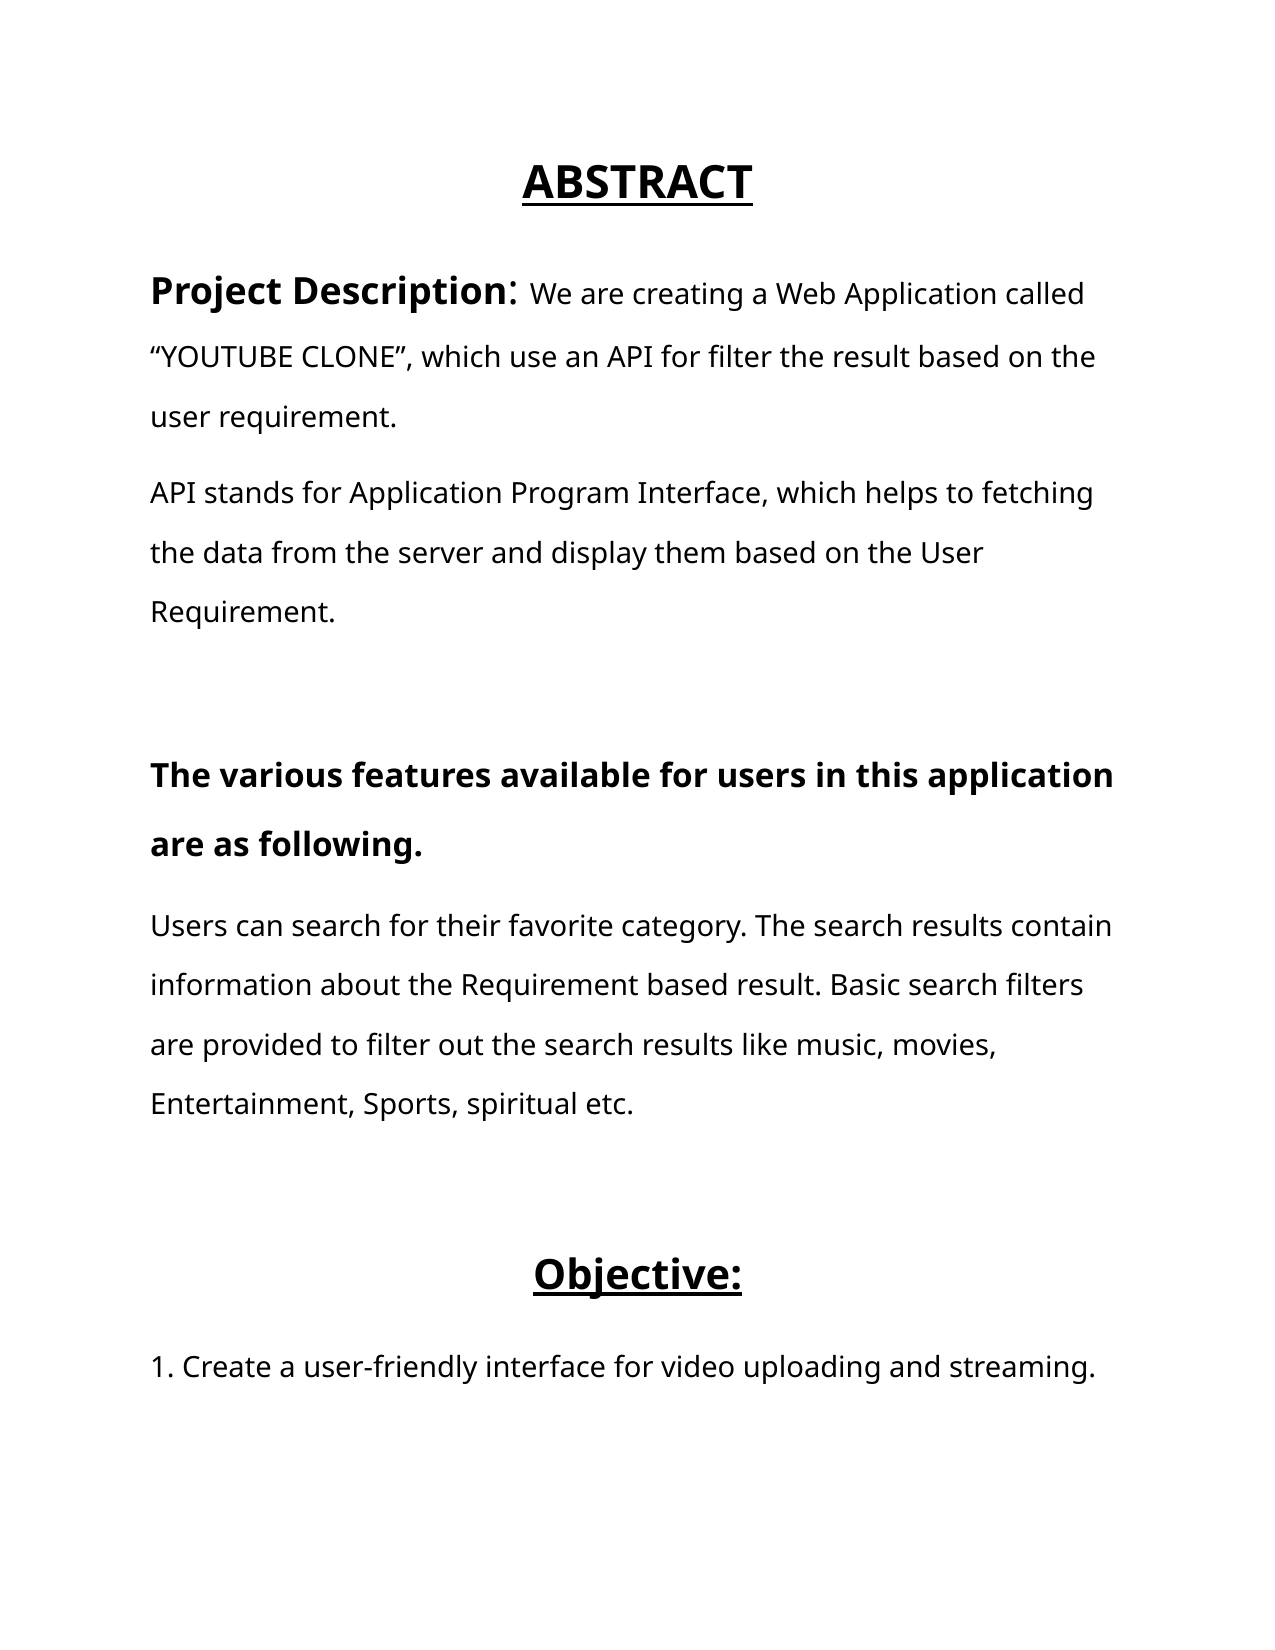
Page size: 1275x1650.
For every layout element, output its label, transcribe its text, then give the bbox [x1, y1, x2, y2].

text API stands for Application Program Interface, which helps to fetching the data from the server and display them based on the User Requirement. [150, 472, 1125, 631]
text ABSTRACT [150, 150, 1125, 212]
text Project Description: We are creating a Web Application called “YOUTUBE CLONE”, which use an API for filter the result based on the user requirement. [150, 260, 1125, 436]
text Objective: [150, 1244, 1125, 1301]
text The various features available for users in this application are as following. [150, 752, 1125, 866]
text Users can search for their favorite category. The search results contain information about the Requirement based result. Basic search filters are provided to filter out the search results like music, movies, Entertainment, Sports, spiritual etc. [150, 905, 1125, 1123]
text 1. Create a user-friendly interface for video uploading and streaming. [150, 1346, 1125, 1386]
